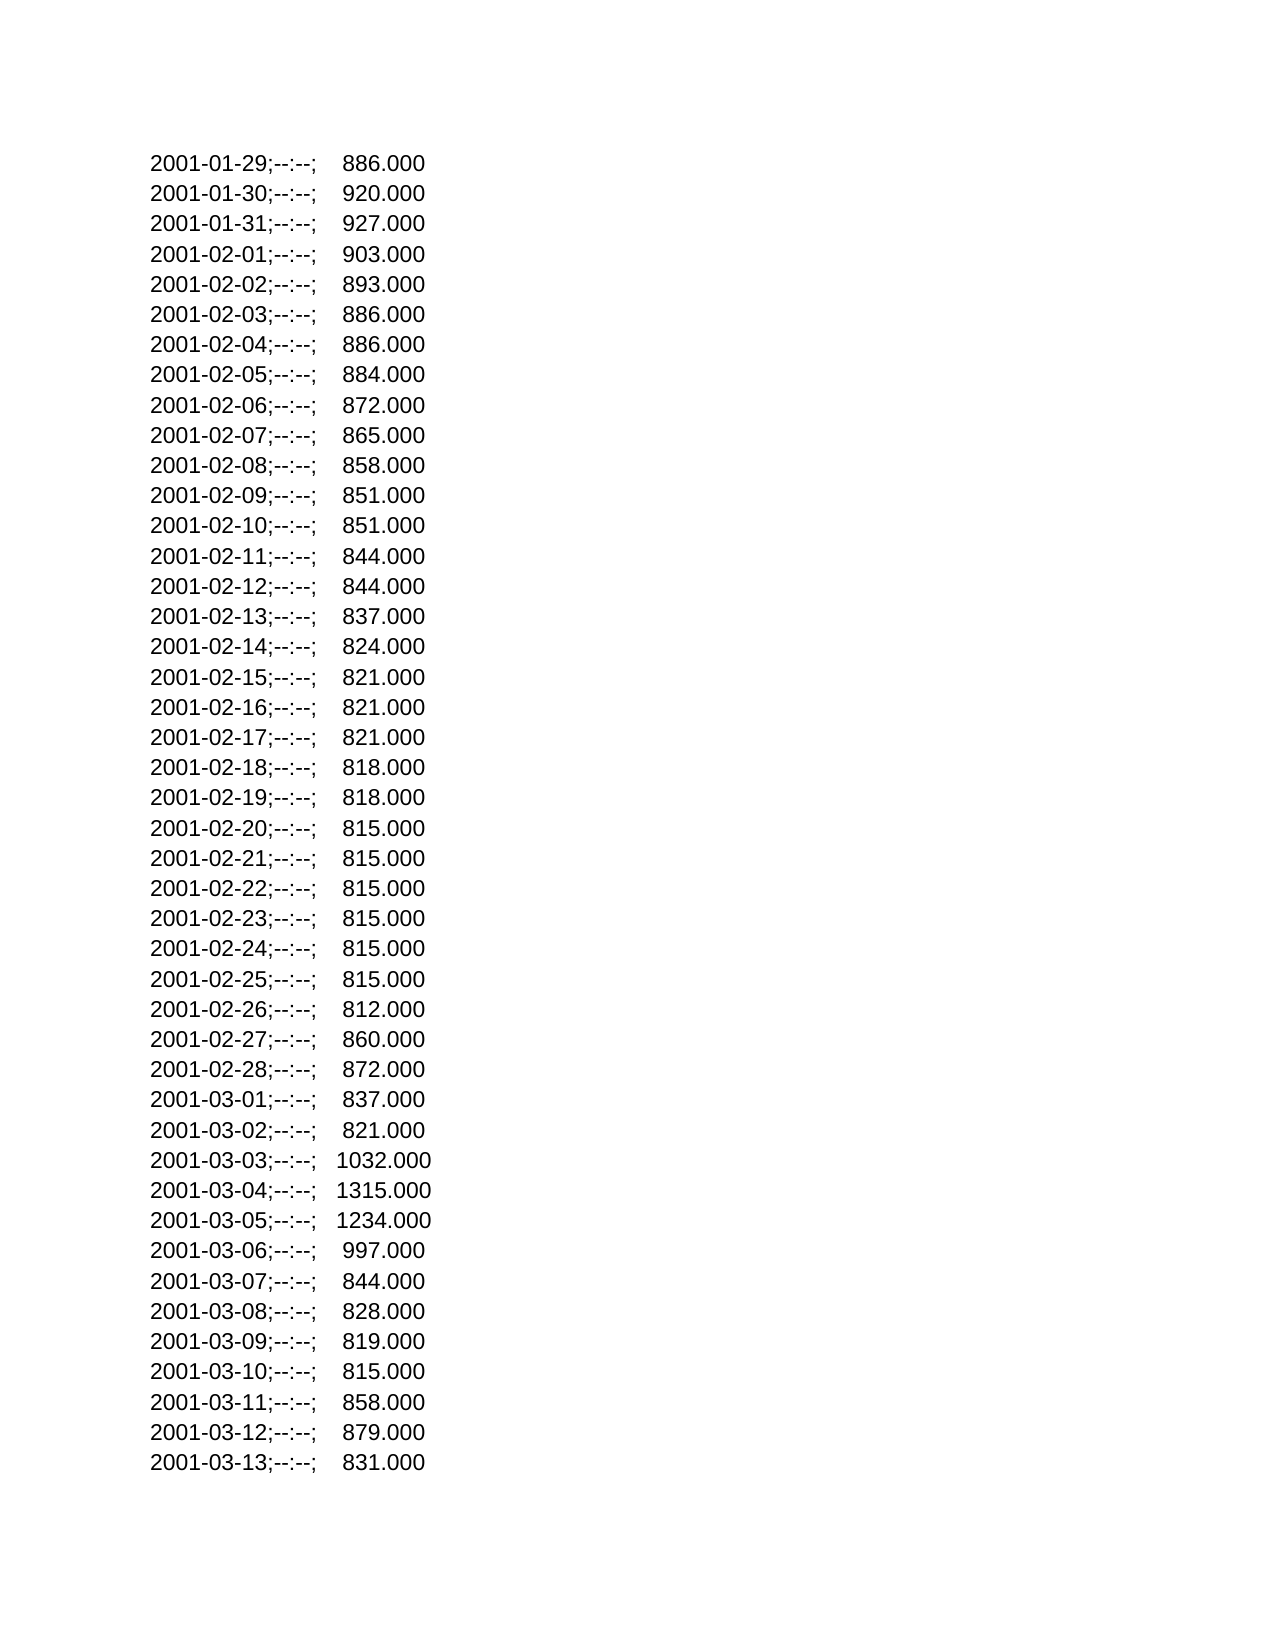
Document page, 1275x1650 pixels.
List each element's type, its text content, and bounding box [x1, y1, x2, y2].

text 2001-03-08;--:--; 828.000 [150, 1298, 1125, 1324]
text 2001-03-03;--:--; 1032.000 [150, 1147, 1125, 1173]
text 2001-02-06;--:--; 872.000 [150, 392, 1125, 418]
text 2001-02-15;--:--; 821.000 [150, 663, 1125, 690]
text 2001-02-11;--:--; 844.000 [150, 543, 1125, 569]
text 2001-02-05;--:--; 884.000 [150, 361, 1125, 388]
text 2001-03-05;--:--; 1234.000 [150, 1207, 1125, 1234]
text 2001-02-10;--:--; 851.000 [150, 512, 1125, 539]
text 2001-03-02;--:--; 821.000 [150, 1117, 1125, 1143]
text 2001-03-09;--:--; 819.000 [150, 1328, 1125, 1354]
text 2001-01-30;--:--; 920.000 [150, 180, 1125, 207]
text 2001-02-26;--:--; 812.000 [150, 996, 1125, 1022]
text 2001-02-01;--:--; 903.000 [150, 241, 1125, 267]
text 2001-03-04;--:--; 1315.000 [150, 1177, 1125, 1203]
text 2001-03-10;--:--; 815.000 [150, 1358, 1125, 1385]
text 2001-02-09;--:--; 851.000 [150, 482, 1125, 509]
text 2001-02-08;--:--; 858.000 [150, 452, 1125, 478]
text 2001-02-12;--:--; 844.000 [150, 573, 1125, 599]
text 2001-02-07;--:--; 865.000 [150, 422, 1125, 448]
text 2001-02-23;--:--; 815.000 [150, 905, 1125, 932]
text 2001-02-19;--:--; 818.000 [150, 784, 1125, 811]
text 2001-03-01;--:--; 837.000 [150, 1086, 1125, 1113]
text 2001-02-25;--:--; 815.000 [150, 966, 1125, 992]
text 2001-02-18;--:--; 818.000 [150, 754, 1125, 781]
text 2001-02-17;--:--; 821.000 [150, 724, 1125, 750]
text 2001-02-14;--:--; 824.000 [150, 633, 1125, 660]
text 2001-02-03;--:--; 886.000 [150, 301, 1125, 327]
text 2001-02-20;--:--; 815.000 [150, 814, 1125, 841]
text 2001-01-29;--:--; 886.000 [150, 150, 1125, 176]
text 2001-02-13;--:--; 837.000 [150, 603, 1125, 629]
text 2001-02-22;--:--; 815.000 [150, 875, 1125, 901]
text 2001-03-11;--:--; 858.000 [150, 1388, 1125, 1415]
text 2001-03-13;--:--; 831.000 [150, 1449, 1125, 1475]
text 2001-01-31;--:--; 927.000 [150, 210, 1125, 237]
text 2001-02-24;--:--; 815.000 [150, 935, 1125, 962]
text 2001-02-21;--:--; 815.000 [150, 845, 1125, 871]
text 2001-02-28;--:--; 872.000 [150, 1056, 1125, 1083]
text 2001-03-07;--:--; 844.000 [150, 1268, 1125, 1294]
text 2001-02-02;--:--; 893.000 [150, 271, 1125, 297]
text 2001-03-06;--:--; 997.000 [150, 1237, 1125, 1264]
text 2001-02-16;--:--; 821.000 [150, 694, 1125, 720]
text 2001-02-04;--:--; 886.000 [150, 331, 1125, 358]
text 2001-03-12;--:--; 879.000 [150, 1419, 1125, 1445]
text 2001-02-27;--:--; 860.000 [150, 1026, 1125, 1052]
